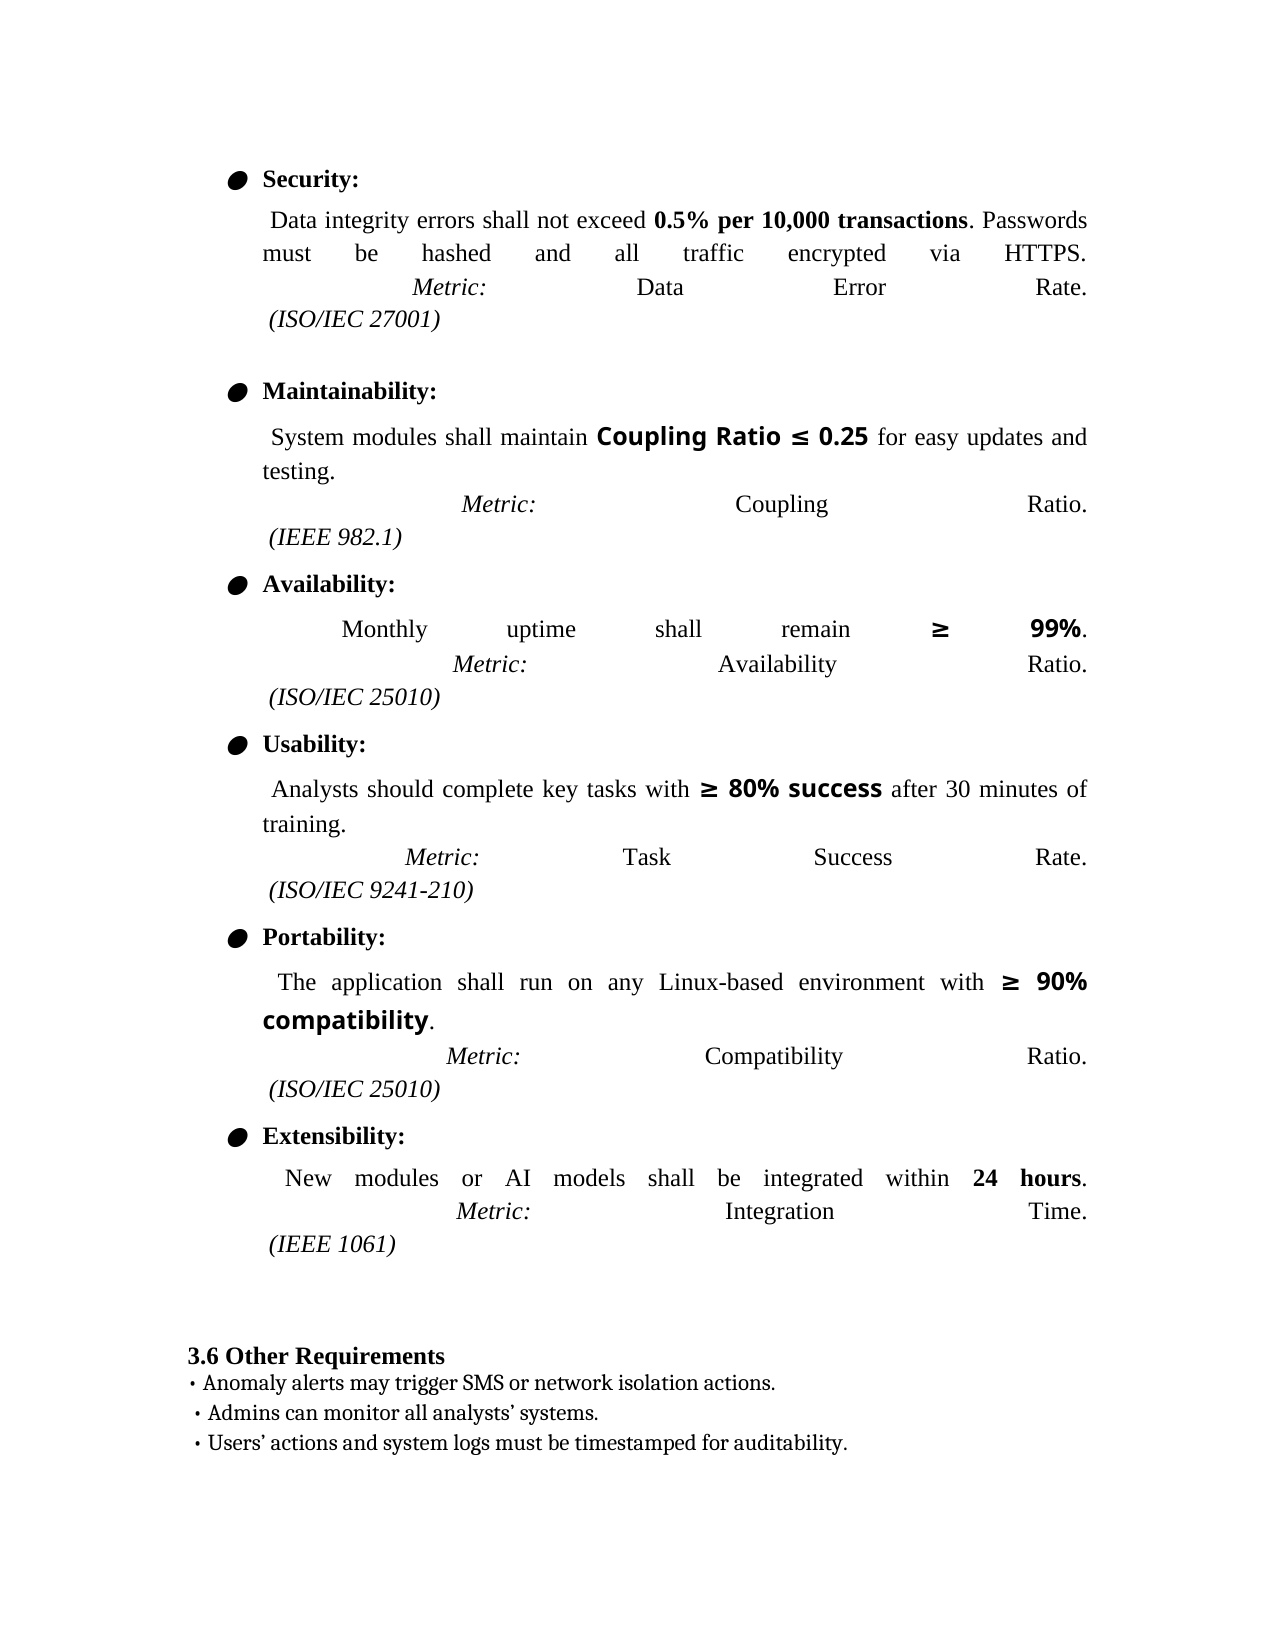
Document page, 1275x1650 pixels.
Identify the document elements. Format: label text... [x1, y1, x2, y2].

list Availability: Monthly uptime shall remain . Metric: Availability Ratio. (ISO/IEC 25010) [225, 556, 1087, 711]
text • Anomaly alerts may trigger SMS or network isolation actions. • Admins can monitor all analysts’ systems. • Users’ actions and system logs must be timestamped for auditability. [187, 1369, 1087, 1456]
list Security: Data integrity errors shall not exceed 0.5% per 10,000 transactions. Passwords must be hashed and all traffic encrypted via HTTPS. Metric: Data Error Rate. (ISO/IEC 27001) [225, 150, 1087, 333]
list Usability: Analysts should complete key tasks with after 30 minutes of training. Metric: Task Success Rate. (ISO/IEC 9241-210) [225, 715, 1087, 904]
list Portability: The application shall run on any Linux-based environment with . Metric: Compatibility Ratio. (ISO/IEC 25010) [225, 908, 1087, 1103]
subtitle 3.6 Other Requirements [187, 1341, 1087, 1369]
list Extensibility: New modules or AI models shall be integrated within 24 hours. Metric: Integration Time. (IEEE 1061) [225, 1107, 1087, 1258]
list Maintainability: System modules shall maintain for easy updates and testing. Metric: Coupling Ratio. (IEEE 982.1) [225, 363, 1087, 551]
